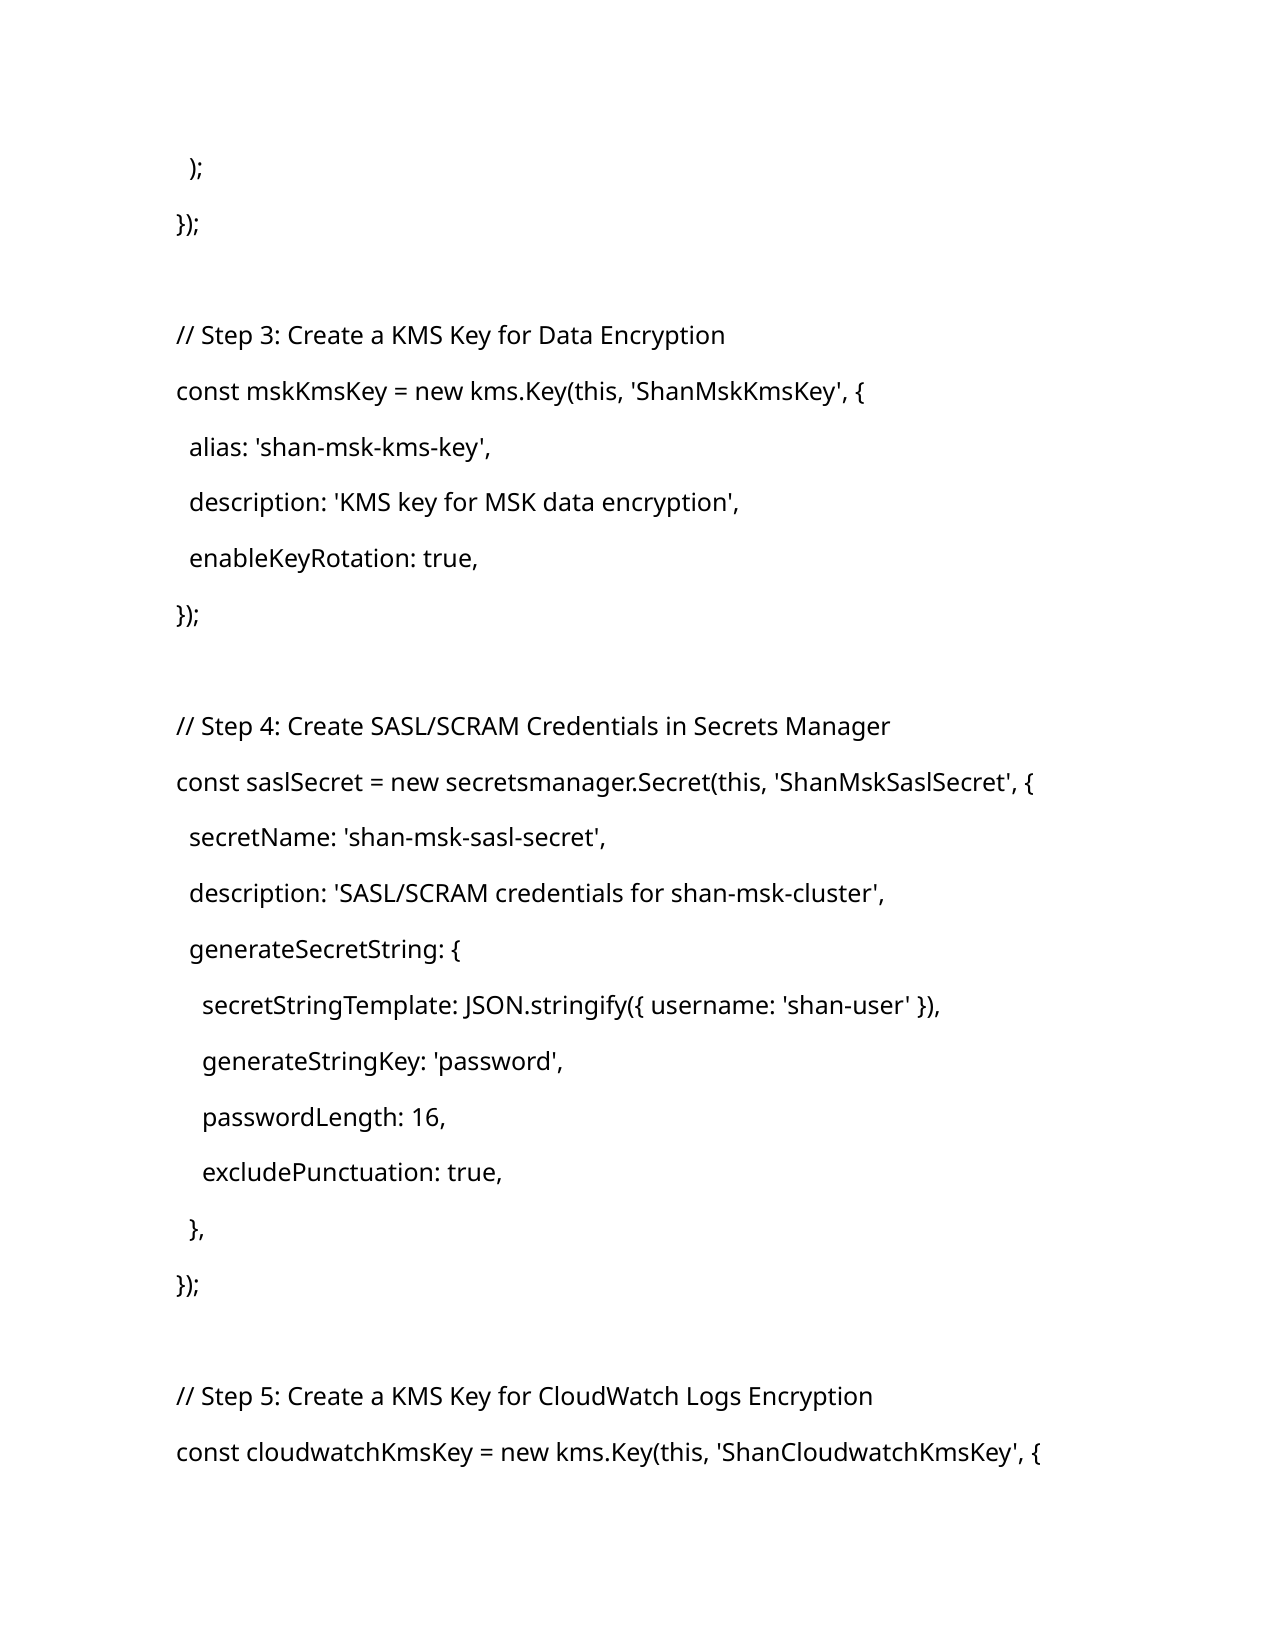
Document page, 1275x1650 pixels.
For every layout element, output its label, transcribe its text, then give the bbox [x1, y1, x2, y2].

text ); [150, 150, 1125, 184]
text secretName: 'shan-msk-sasl-secret', [150, 820, 1125, 854]
text enableKeyRotation: true, [150, 541, 1125, 575]
text alias: 'shan-msk-kms-key', [150, 429, 1125, 463]
text description: 'SASL/SCRAM credentials for shan-msk-cluster', [150, 876, 1125, 910]
text secretStringTemplate: JSON.stringify({ username: 'shan-user' }), [150, 987, 1125, 1022]
text // Step 4: Create SASL/SCRAM Credentials in Secrets Manager [150, 708, 1125, 742]
text }, [150, 1211, 1125, 1245]
text generateStringKey: 'password', [150, 1043, 1125, 1077]
text // Step 5: Create a KMS Key for CloudWatch Logs Encryption [150, 1378, 1125, 1412]
text const cloudwatchKmsKey = new kms.Key(this, 'ShanCloudwatchKmsKey', { [150, 1434, 1125, 1468]
text // Step 3: Create a KMS Key for Data Encryption [150, 317, 1125, 352]
text }); [150, 206, 1125, 240]
text passwordLength: 16, [150, 1099, 1125, 1133]
text const saslSecret = new secretsmanager.Secret(this, 'ShanMskSaslSecret', { [150, 764, 1125, 798]
text }); [150, 1267, 1125, 1301]
text description: 'KMS key for MSK data encryption', [150, 485, 1125, 519]
text }); [150, 597, 1125, 631]
text excludePunctuation: true, [150, 1155, 1125, 1189]
text const mskKmsKey = new kms.Key(this, 'ShanMskKmsKey', { [150, 373, 1125, 407]
text generateSecretString: { [150, 932, 1125, 966]
